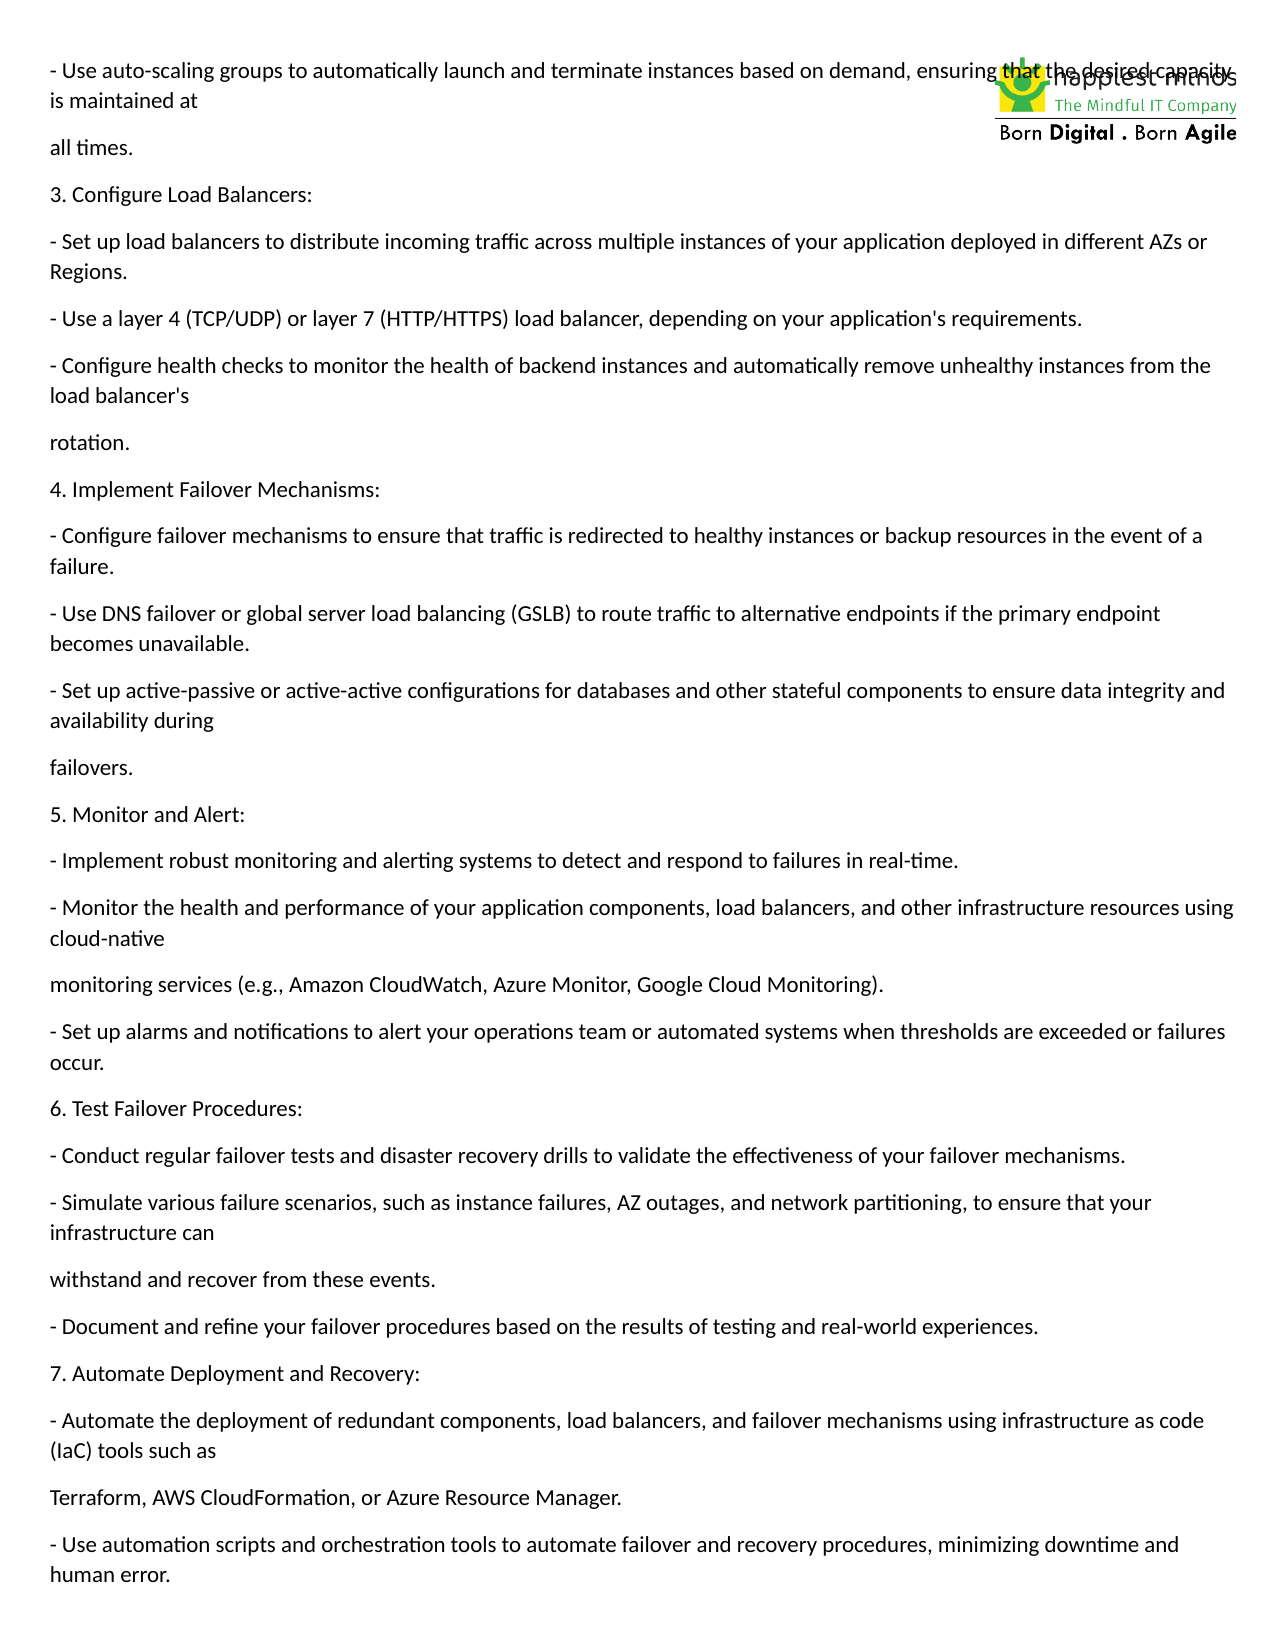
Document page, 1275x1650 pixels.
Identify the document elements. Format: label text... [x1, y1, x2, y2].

text - Configure failover mechanisms to ensure that traffic is redirected to healthy instances or backup resources in the event of a failure. [49, 522, 1237, 580]
text rotation. [49, 428, 1237, 456]
text failovers. [49, 753, 1237, 781]
text - Implement robust monitoring and alerting systems to detect and respond to failures in real-time. [49, 847, 1237, 875]
text - Use a layer 4 (TCP/UDP) or layer 7 (HTTP/HTTPS) load balancer, depending on your application's requirements. [49, 304, 1237, 332]
picture [994, 114, 1237, 133]
text - Use automation scripts and orchestration tools to automate failover and recovery procedures, minimizing downtime and human error. [49, 1530, 1237, 1588]
text - Document and refine your failover procedures based on the results of testing and real-world experiences. [49, 1312, 1237, 1340]
text - Set up alarms and notifications to alert your operations team or automated systems when thresholds are exceeded or failures occur. [49, 1017, 1237, 1076]
text withstand and recover from these events. [49, 1265, 1237, 1293]
text 7. Automate Deployment and Recovery: [49, 1359, 1237, 1387]
text - Simulate various failure scenarios, such as instance failures, AZ outages, and network partitioning, to ensure that your infrastructure can [49, 1188, 1237, 1247]
text 5. Monitor and Alert: [49, 800, 1237, 828]
text - Use auto-scaling groups to automatically launch and terminate instances based on demand, ensuring that the desired capacity is maintained at [49, 56, 1237, 114]
text - Set up active-passive or active-active configurations for databases and other stateful components to ensure data integrity and availability during [49, 676, 1237, 734]
text all times. [49, 133, 1237, 161]
text - Use DNS failover or global server load balancing (GSLB) to route traffic to alternative endpoints if the primary endpoint becomes unavailable. [49, 599, 1237, 657]
text 3. Configure Load Balancers: [49, 180, 1237, 208]
text monitoring services (e.g., Amazon CloudWatch, Azure Monitor, Google Cloud Monitoring). [49, 971, 1237, 999]
text - Configure health checks to monitor the health of backend instances and automatically remove unhealthy instances from the load balancer's [49, 351, 1237, 409]
text 4. Implement Failover Mechanisms: [49, 475, 1237, 503]
text - Automate the deployment of redundant components, load balancers, and failover mechanisms using infrastructure as code (IaC) tools such as [49, 1406, 1237, 1464]
text 6. Test Failover Procedures: [49, 1094, 1237, 1123]
text Terraform, AWS CloudFormation, or Azure Resource Manager. [49, 1483, 1237, 1511]
text - Monitor the health and performance of your application components, load balancers, and other infrastructure resources using cloud-native [49, 893, 1237, 952]
text - Set up load balancers to distribute incoming traffic across multiple instances of your application deployed in different AZs or Regions. [49, 227, 1237, 285]
text - Conduct regular failover tests and disaster recovery drills to validate the effectiveness of your failover mechanisms. [49, 1141, 1237, 1169]
